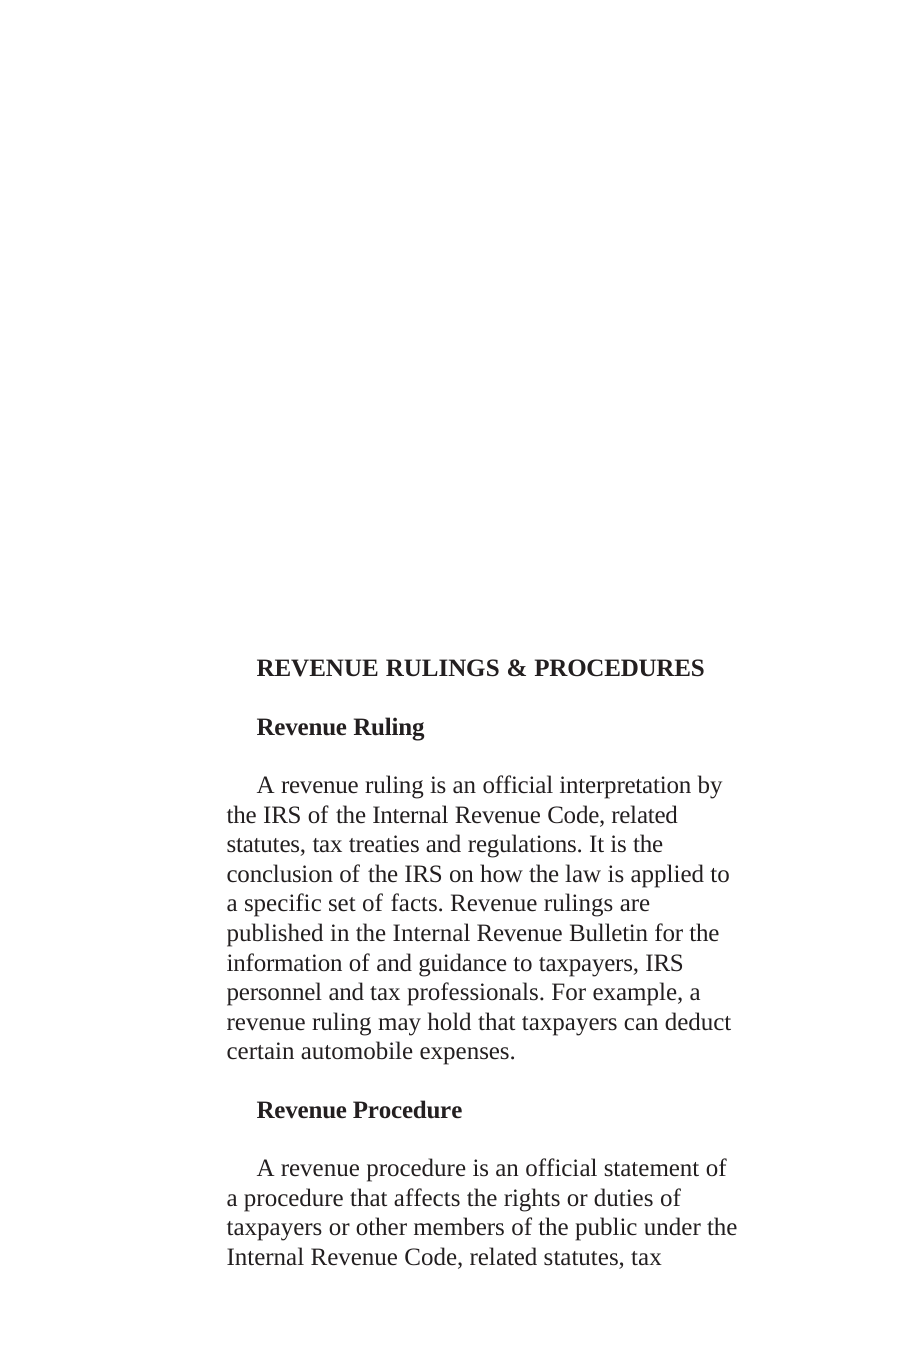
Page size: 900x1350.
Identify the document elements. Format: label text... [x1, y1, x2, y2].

text REVENUE RULINGS & PROCEDURES [226, 653, 825, 682]
text Revenue Ruling [226, 712, 825, 741]
text A revenue ruling is an official interpretation by the IRS of the Internal Revenue Code, related statutes, tax treaties and regulations. It is the conclusion of the IRS on how the law is applied to a specific set of facts. Revenue rulings are published in the Internal Revenue Bulletin for the information of and guidance to taxpayers, IRS personnel and tax professionals. For example, a revenue ruling may hold that taxpayers can deduct certain automobile expenses. [226, 770, 738, 1065]
text Revenue Procedure [226, 1095, 825, 1124]
